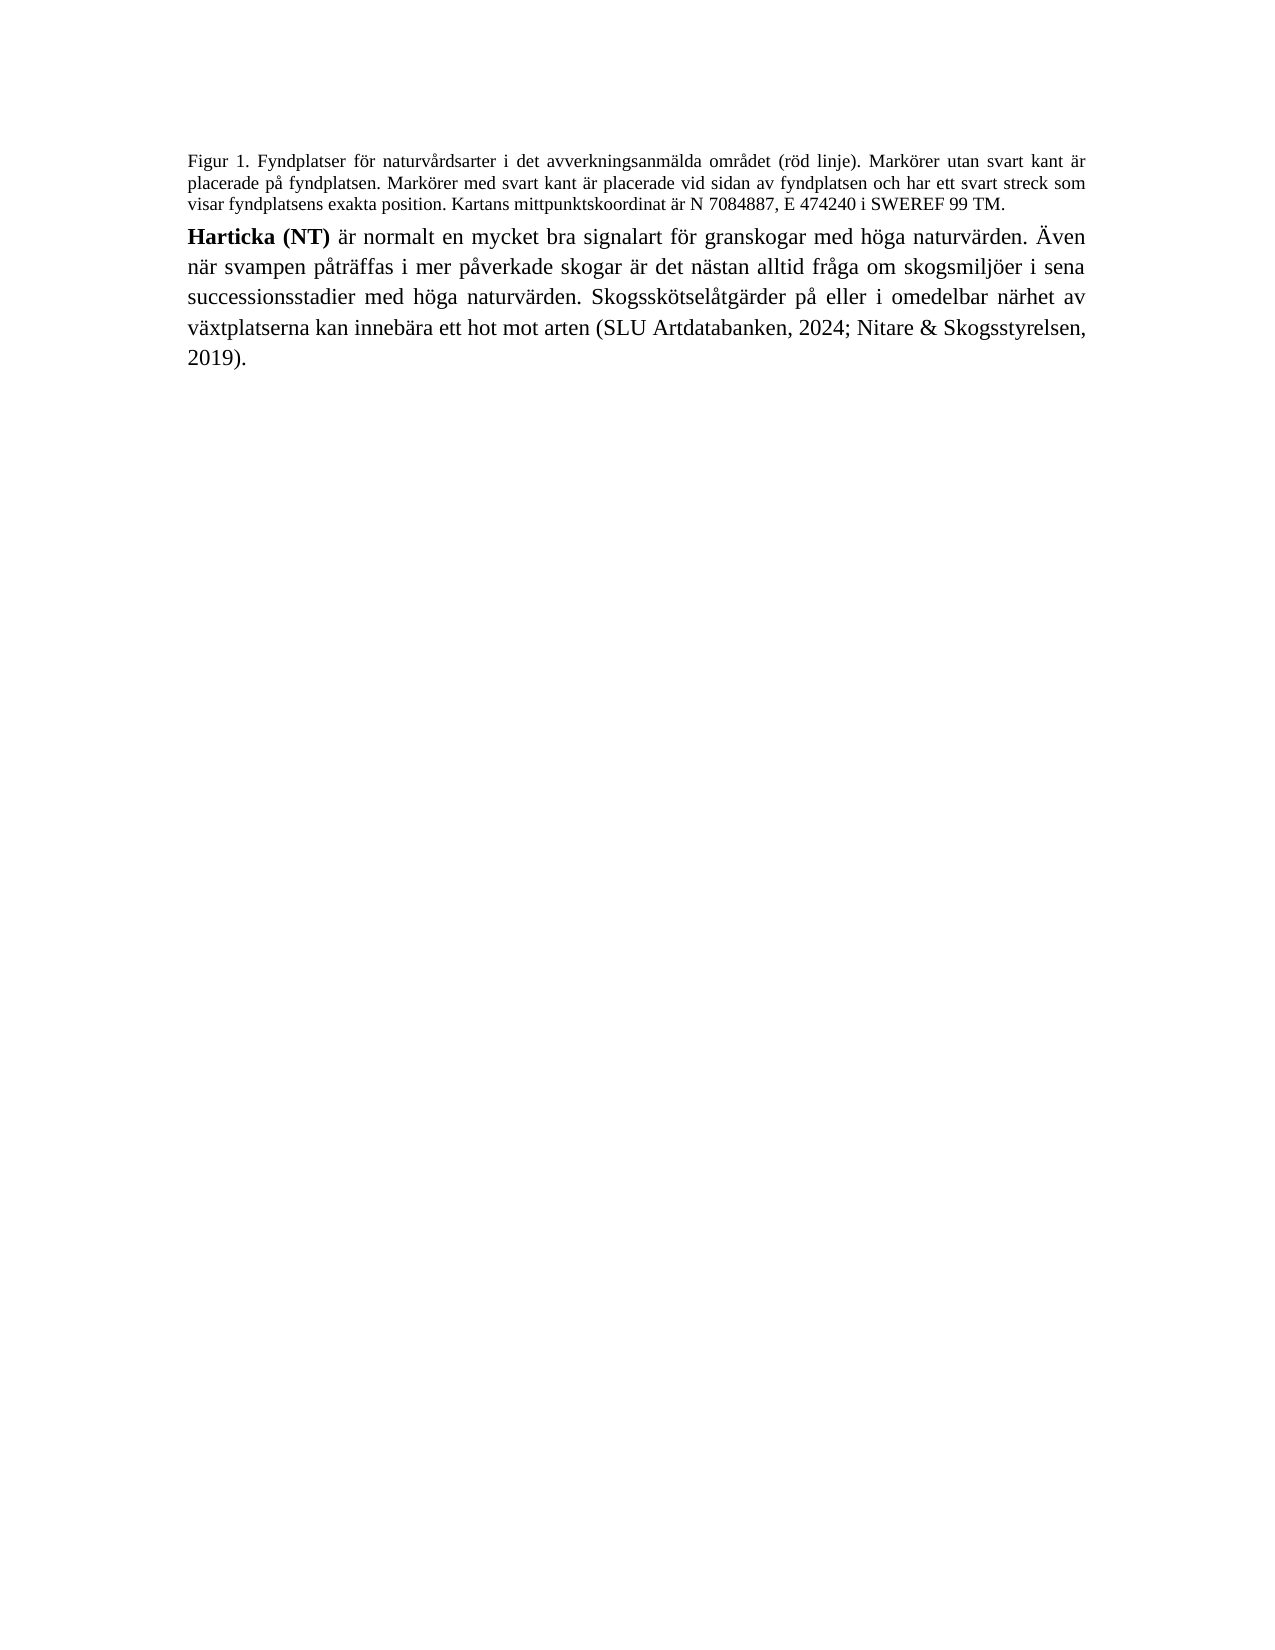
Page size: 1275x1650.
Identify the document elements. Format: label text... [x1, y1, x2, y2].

text Figur 1. Fyndplatser för naturvårdsarter i det avverkningsanmälda området (röd linje). Markörer utan svart kant är placerade på fyndplatsen. Markörer med svart kant är placerade vid sidan av fyndplatsen och har ett svart streck som visar fyndplatsens exakta position. Kartans mittpunktskoordinat är N 7084887, E 474240 i SWEREF 99 TM. [187, 150, 1087, 215]
text Harticka (NT) är normalt en mycket bra signalart för granskogar med höga naturvärden. Även när svampen påträffas i mer påverkade skogar är det nästan alltid fråga om skogsmiljöer i sena successionsstadier med höga naturvärden. Skogsskötselåtgärder på eller i omedelbar närhet av växtplatserna kan innebära ett hot mot arten (SLU Artdatabanken, 2024; Nitare & Skogsstyrelsen, 2019). [187, 223, 1087, 370]
